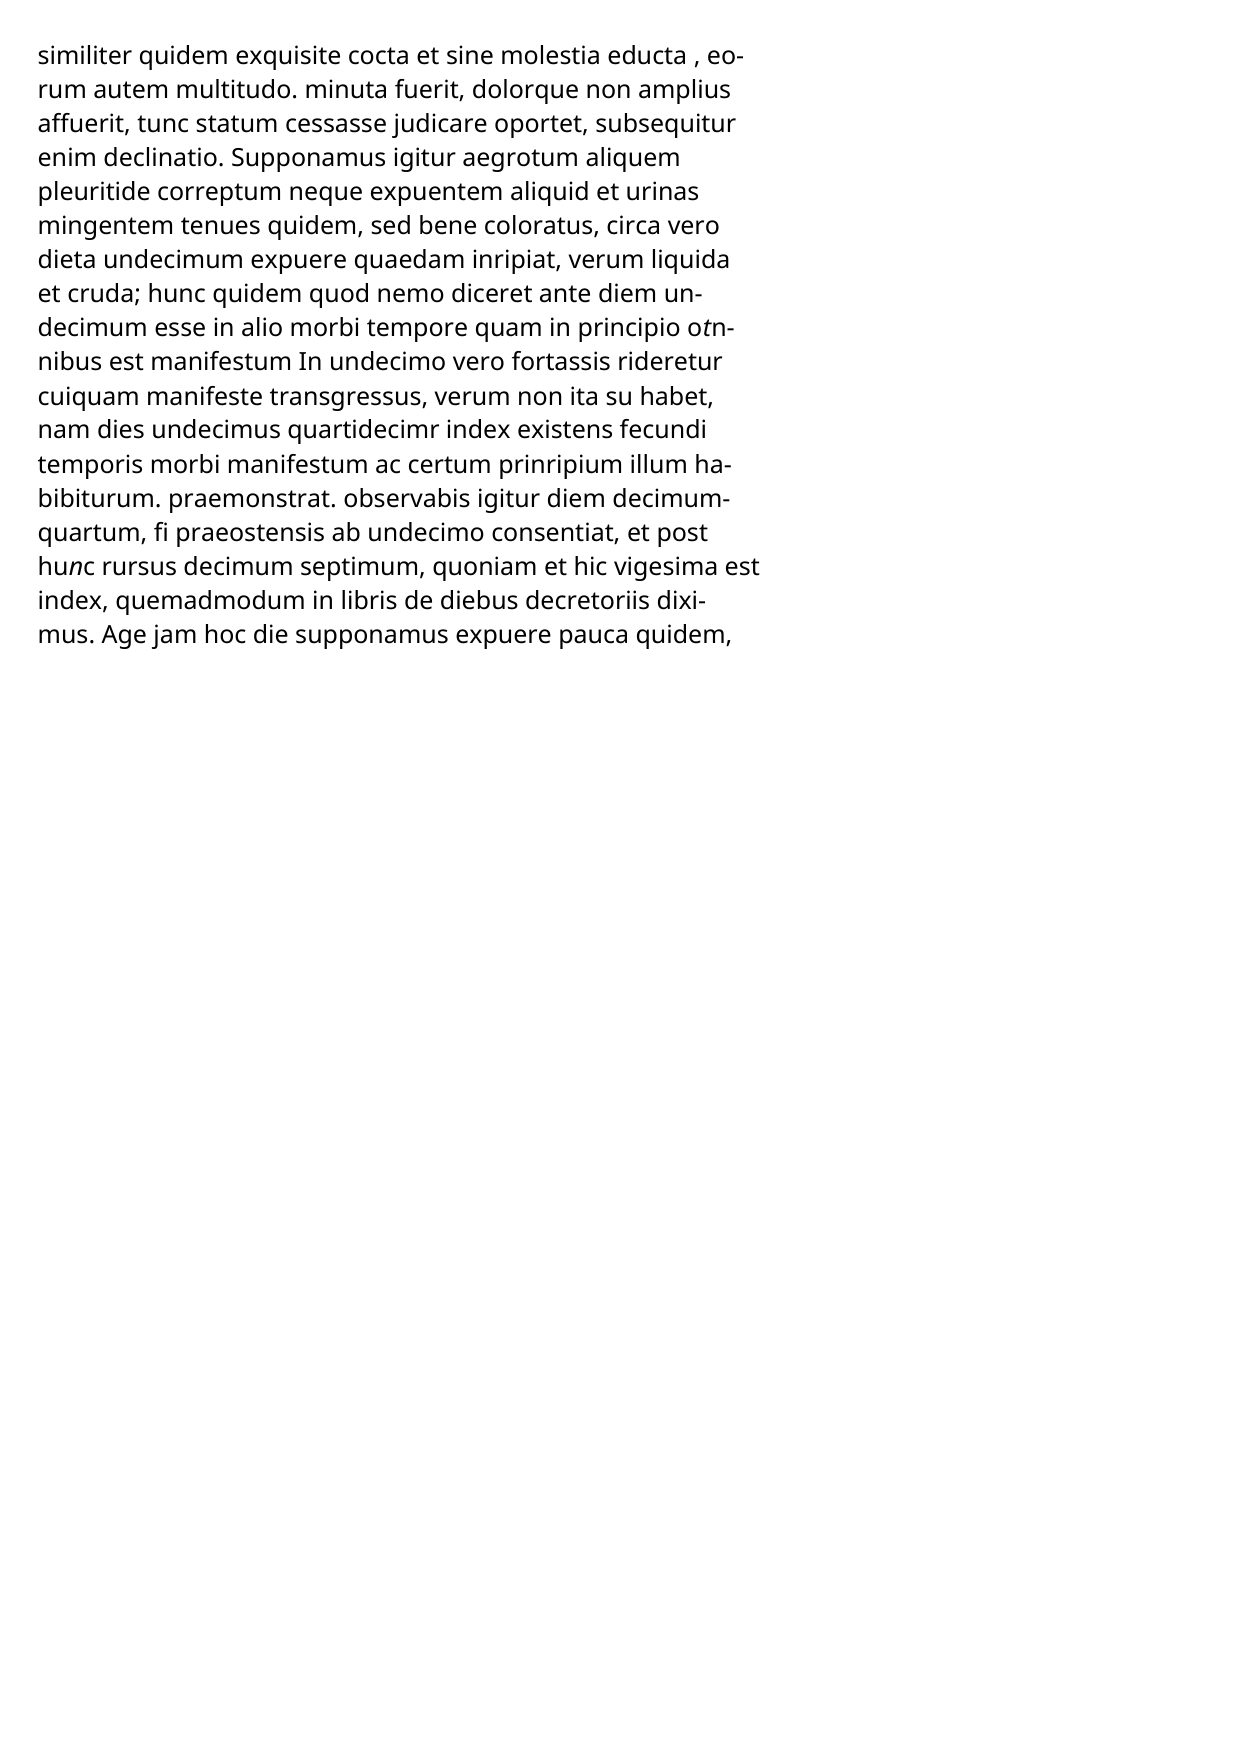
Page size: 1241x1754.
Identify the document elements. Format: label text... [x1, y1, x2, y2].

text similiter quidem exquisite cocta et sine molestia educta , eo- rum autem multitudo. minuta fuerit, dolorque non amplius affuerit, tunc statum cessasse judicare oportet, subsequitur enim declinatio. Supponamus igitur aegrotum aliquem pleuritide correptum neque expuentem aliquid et urinas mingentem tenues quidem, sed bene coloratus, circa vero dieta undecimum expuere quaedam inripiat, verum liquida et cruda; hunc quidem quod nemo diceret ante diem un- decimum esse in alio morbi tempore quam in principio otn- nibus est manifestum In undecimo vero fortassis rideretur cuiquam manifeste transgressus, verum non ita su habet, nam dies undecimus quartidecimr index existens fecundi temporis morbi manifestum ac certum prinripium illum ha- bibiturum. praemonstrat. observabis igitur diem decimum- quartum, fi praeostensis ab undecimo consentiat, et post hunc rursus decimum septimum, quoniam et hic vigesima est index, quemadmodum in libris de diebus decretoriis dixi- mus. Age jam hoc die supponamus expuere pauca quidem, [37, 37, 1203, 651]
